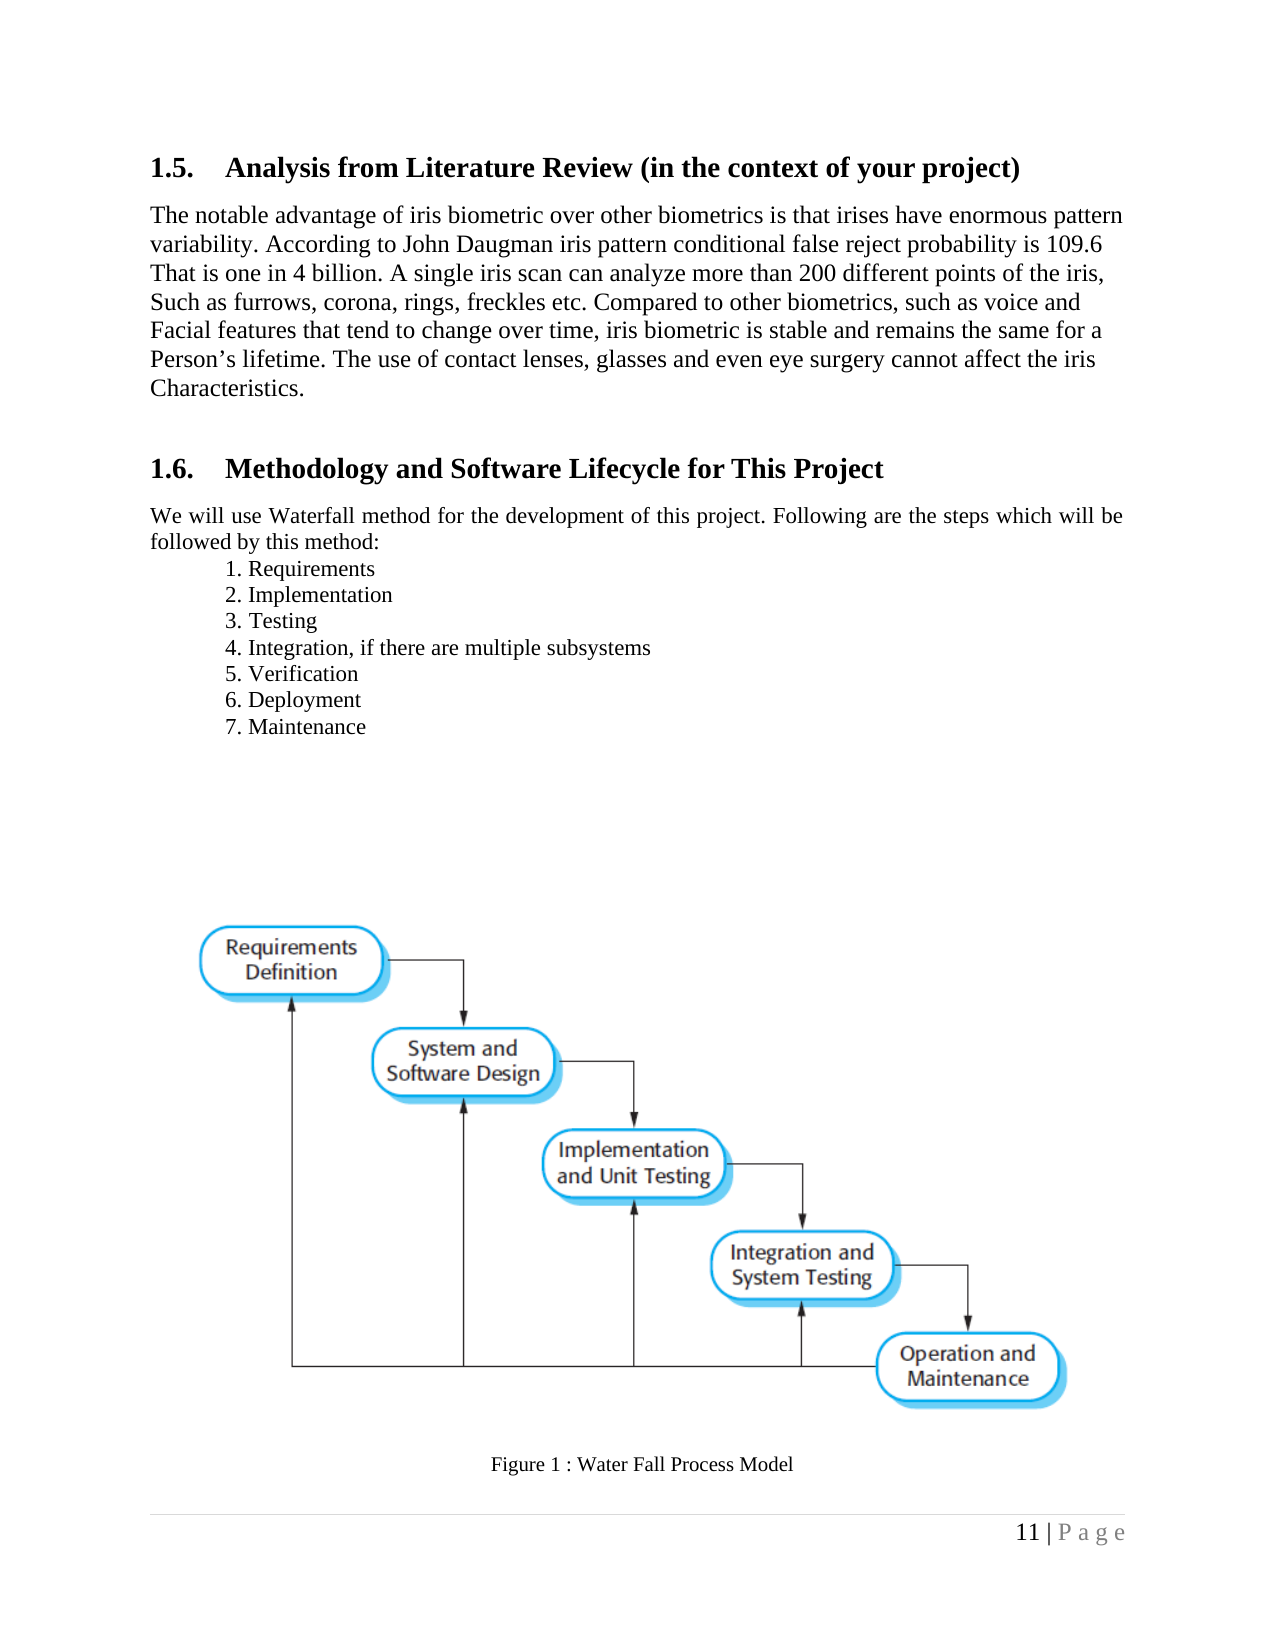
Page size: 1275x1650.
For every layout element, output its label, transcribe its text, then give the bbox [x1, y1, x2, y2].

text 5. Verification [225, 660, 1125, 686]
text 4. Integration, if there are multiple subsystems [225, 634, 1125, 660]
text The notable advantage of iris biometric over other biometrics is that irises have enormous pattern [150, 200, 1125, 229]
subtitle Analysis from Literature Review (in the context of your project) [150, 150, 1125, 183]
text That is one in 4 billion. A single iris scan can analyze more than 200 different points of the iris, [150, 258, 1125, 287]
subtitle Methodology and Software Lifecycle for This Project [150, 452, 1125, 485]
text 7. Maintenance [225, 713, 1125, 739]
text 6. Deployment [225, 686, 1125, 713]
text Person’s lifetime. The use of contact lenses, glasses and even eye surgery cannot affect the iris [150, 344, 1125, 373]
text 1. Requirements [225, 554, 1125, 581]
text 2. Implementation [225, 581, 1125, 607]
text Facial features that tend to change over time, iris biometric is stable and remains the same for a [150, 315, 1125, 344]
text Such as furrows, corona, rings, freckles etc. Compared to other biometrics, such as voice and [150, 287, 1125, 315]
picture [159, 897, 1125, 1426]
text variability. According to John Daugman iris pattern conditional false reject probability is 109.6 [150, 229, 1125, 258]
text We will use Waterfall method for the development of this project. Following are the steps which will be followed by this method: [150, 502, 1125, 554]
text Figure 1 : Water Fall Process Model [159, 1452, 1125, 1476]
text 3. Testing [225, 607, 1125, 634]
text Characteristics. [150, 373, 1125, 402]
